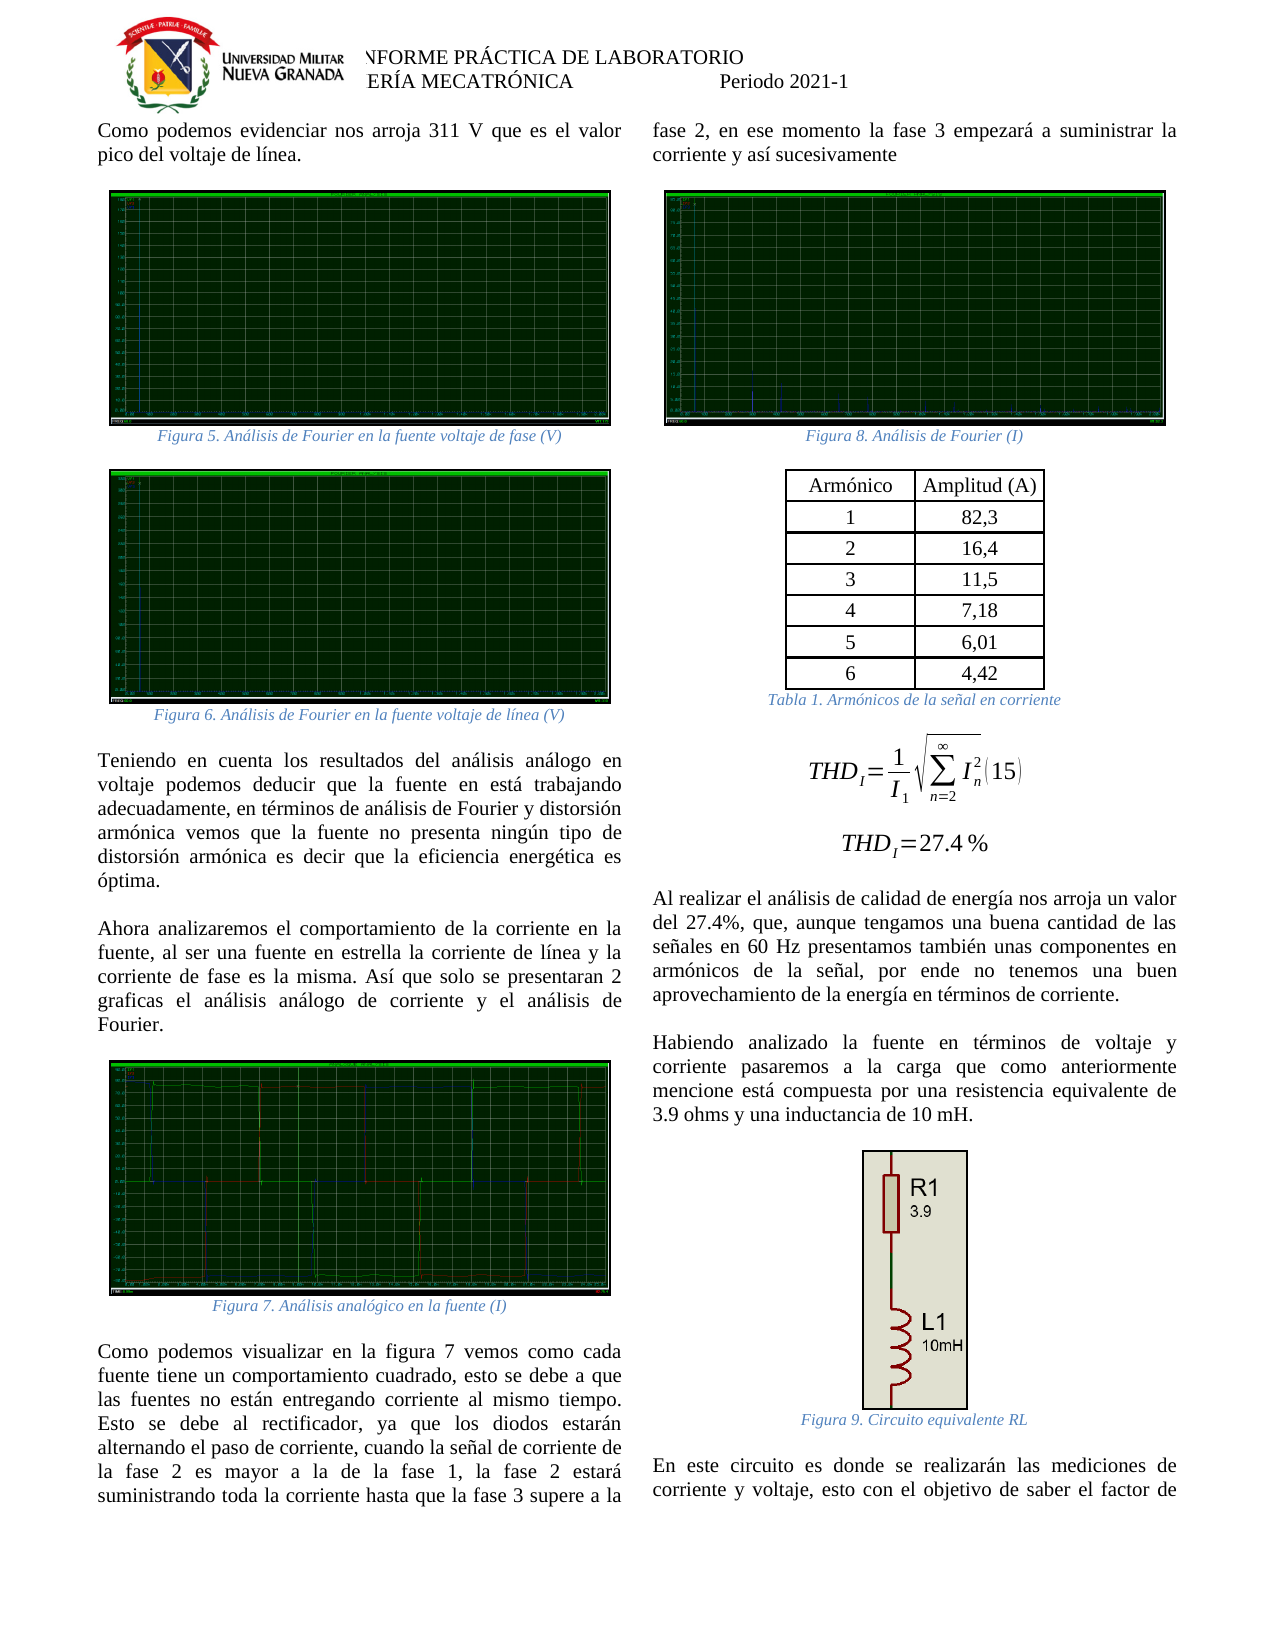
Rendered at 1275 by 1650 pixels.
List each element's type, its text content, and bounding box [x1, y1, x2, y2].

picture [666, 193, 1164, 423]
text Ahora analizaremos el comportamiento de la corriente en la fuente, al ser una fuente en estrella la corriente de línea y la corriente de fase es la misma. Así que solo se presentaran 2 graficas el análisis análogo de corriente y el análisis de Fourier. [97, 916, 622, 1036]
table_cell 4 [787, 596, 914, 625]
table_cell 16,4 [916, 534, 1043, 563]
text Al realizar el análisis de calidad de energía nos arroja un valor del 27.4%, que, aunque tengamos una buena cantidad de las señales en 60 Hz presentamos también unas componentes en armónicos de la señal, por ende no tenemos una buen aprovechamiento de la energía en términos de corriente. [652, 886, 1177, 1006]
text Tabla 1. Armónicos de la señal en corriente [652, 690, 1177, 709]
table_cell 4,42 [916, 659, 1043, 688]
text Como podemos evidenciar nos arroja 311 V que es el valor pico del voltaje de línea. [97, 118, 622, 166]
picture [97, 13, 367, 114]
table_header Amplitud (A) [916, 471, 1043, 500]
table_cell 2 [787, 534, 914, 563]
text Figura 5. Análisis de Fourier en la fuente voltaje de fase (V) [97, 426, 622, 445]
text Habiendo analizado la fuente en términos de voltaje y corriente pasaremos a la carga que como anteriormente mencione está compuesta por una resistencia equivalente de 3.9 ohms y una inductancia de 10 mH. [652, 1030, 1177, 1126]
text Figura 9. Circuito equivalente RL [652, 1410, 1177, 1429]
text Figura 8. Análisis de Fourier (I) [652, 426, 1177, 445]
table_cell 6 [787, 659, 914, 688]
picture [111, 193, 609, 424]
table_cell 7,18 [916, 596, 1043, 625]
text Teniendo en cuenta los resultados del análisis análogo en voltaje podemos deducir que la fuente en está trabajando adecuadamente, en términos de análisis de Fourier y distorsión armónica vemos que la fuente no presenta ningún tipo de distorsión armónica es decir que la eficiencia energética es óptima. [97, 747, 622, 892]
table_cell 5 [787, 627, 914, 656]
text Como podemos visualizar en la figura 7 vemos como cada fuente tiene un comportamiento cuadrado, esto se debe a que las fuentes no están entregando corriente al mismo tiempo. Esto se debe al rectificador, ya que los diodos estarán alternando el paso de corriente, cuando la señal de corriente de la fase 2 es mayor a la de la fase 1, la fase 2 estará suministrando toda la corriente hasta que la fase 3 supere a la fase 2, en ese momento la fase 3 empezará a suministrar la corriente y así sucesivamente [97, 1339, 622, 1507]
picture [864, 1152, 966, 1408]
table_cell 6,01 [916, 627, 1043, 656]
picture [111, 1063, 609, 1294]
table_cell 1 [787, 502, 914, 531]
text Figura 6. Análisis de Fourier en la fuente voltaje de línea (V) [97, 704, 622, 723]
table_header Armónico [787, 471, 914, 500]
text Figura 7. Análisis analógico en la fuente (I) [97, 1296, 622, 1315]
table_cell 3 [787, 565, 914, 594]
picture [111, 471, 609, 702]
table_cell 82,3 [916, 502, 1043, 531]
table_cell 11,5 [916, 565, 1043, 594]
